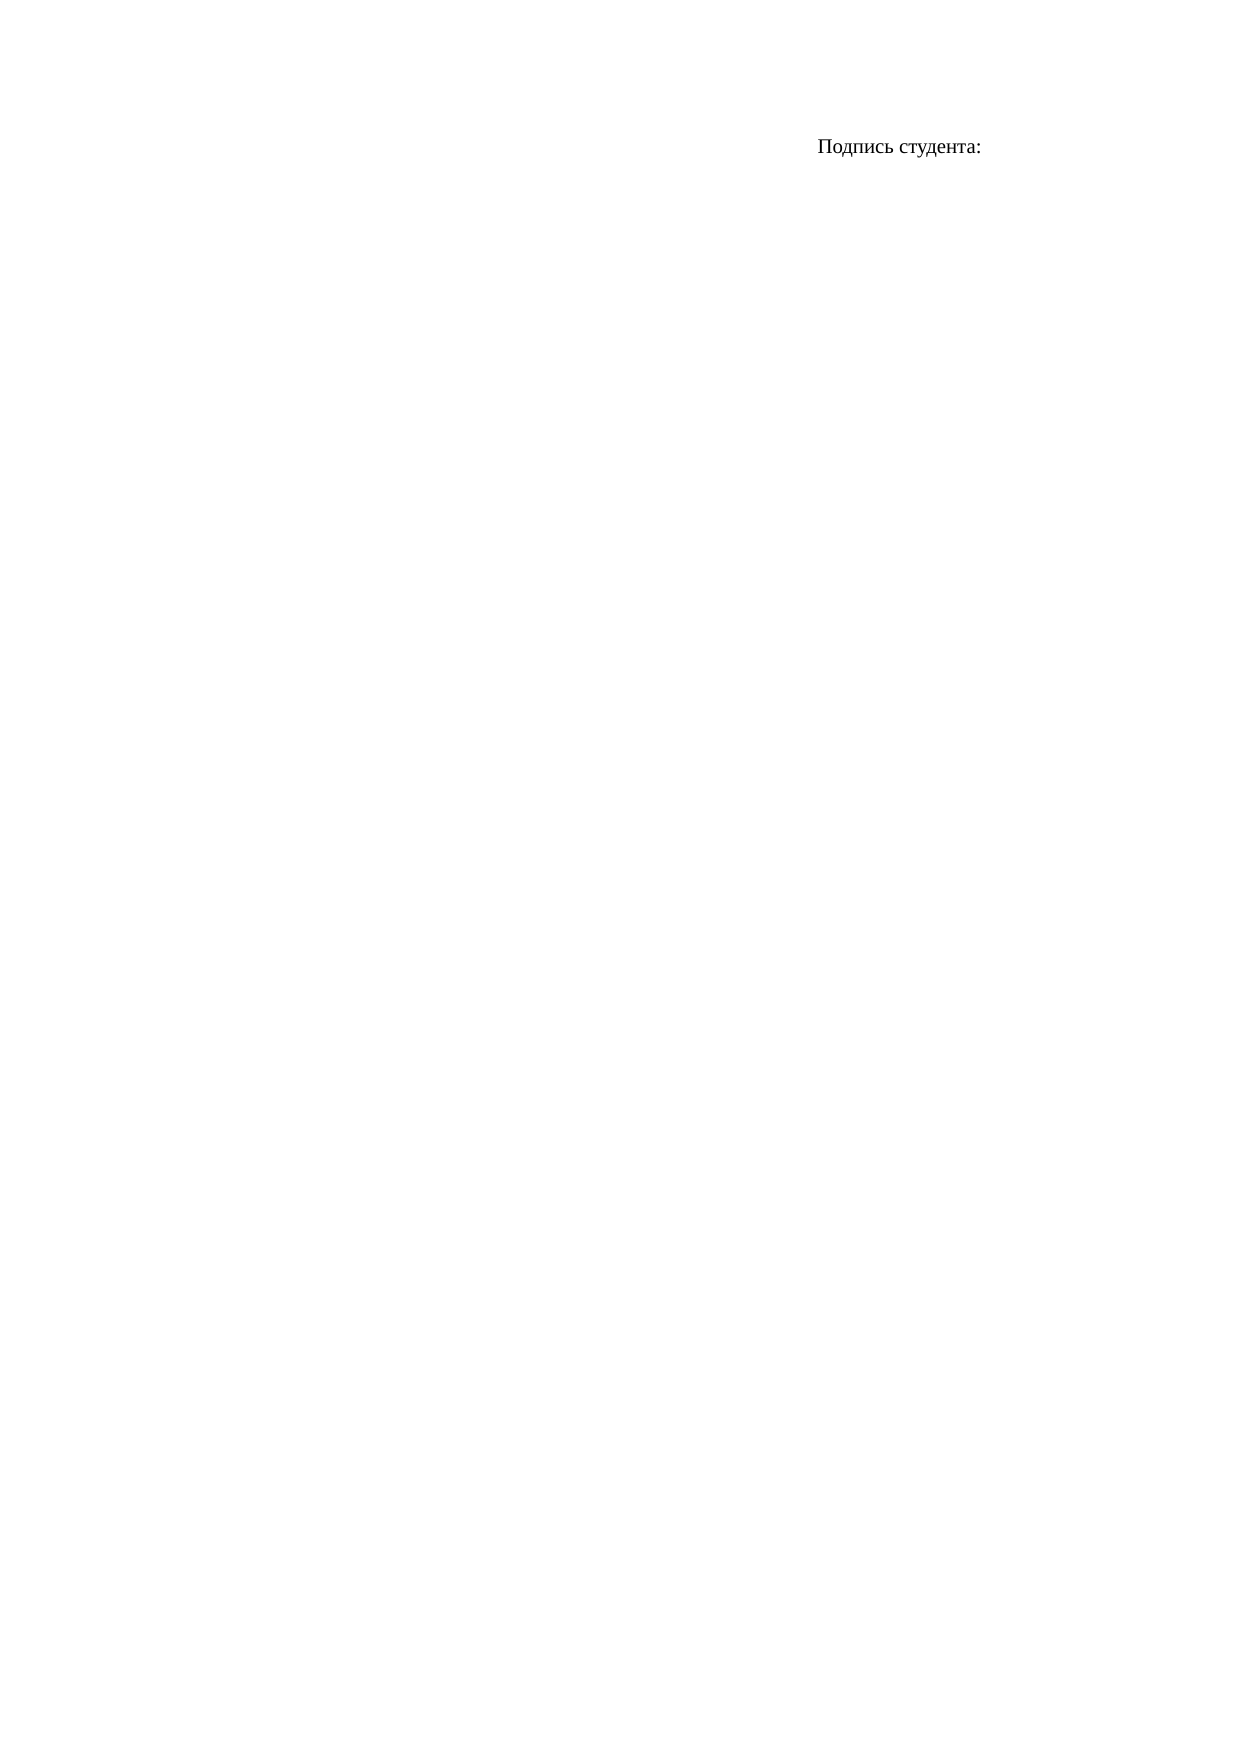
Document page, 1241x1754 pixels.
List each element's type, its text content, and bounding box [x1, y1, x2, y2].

text Подпись студента: [817, 134, 1156, 158]
